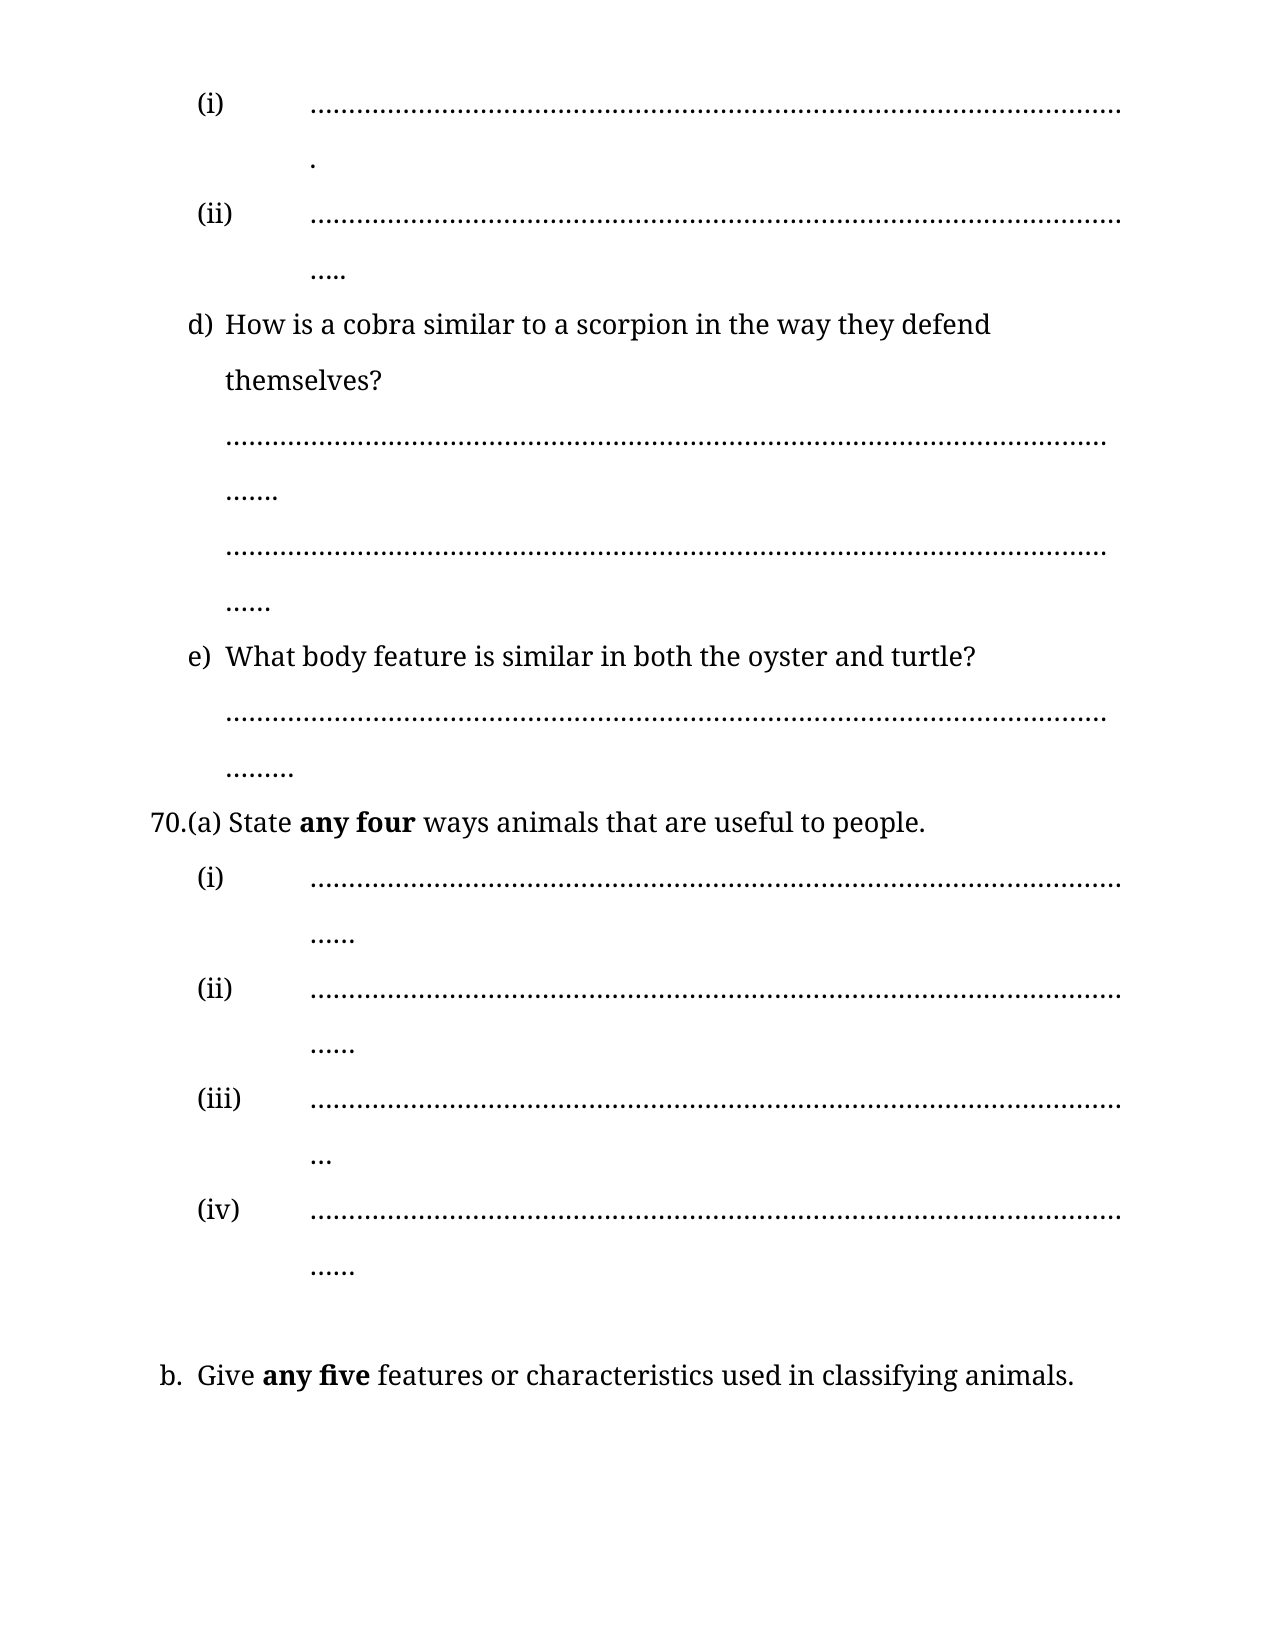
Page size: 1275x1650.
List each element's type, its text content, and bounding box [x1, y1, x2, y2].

list Give any five features or characteristics used in classifying animals. [159, 1357, 1125, 1393]
list ………………………………………………………………………………………………………… [225, 527, 1125, 619]
list What body feature is similar in both the oyster and turtle? [187, 637, 1125, 674]
list …………………………………………………………………………………………………………… [225, 693, 1125, 785]
list ………………………………………………………………………………………………… [197, 1191, 1125, 1283]
list ……………………………………………………………………………………………. [197, 84, 1125, 177]
list How is a cobra similar to a scorpion in the way they defend themselves? [187, 306, 1125, 398]
list ………………………………………………………………………………………………… [197, 859, 1125, 951]
list ……………………………………………………………………………………………… [197, 1080, 1125, 1172]
list …………………………………………………………………………………………………………. [225, 416, 1125, 508]
list ……………………………………………………………………………………………….. [197, 195, 1125, 287]
list (a) State any four ways animals that are useful to people. [150, 803, 1125, 840]
list ………………………………………………………………………………………………… [197, 969, 1125, 1062]
